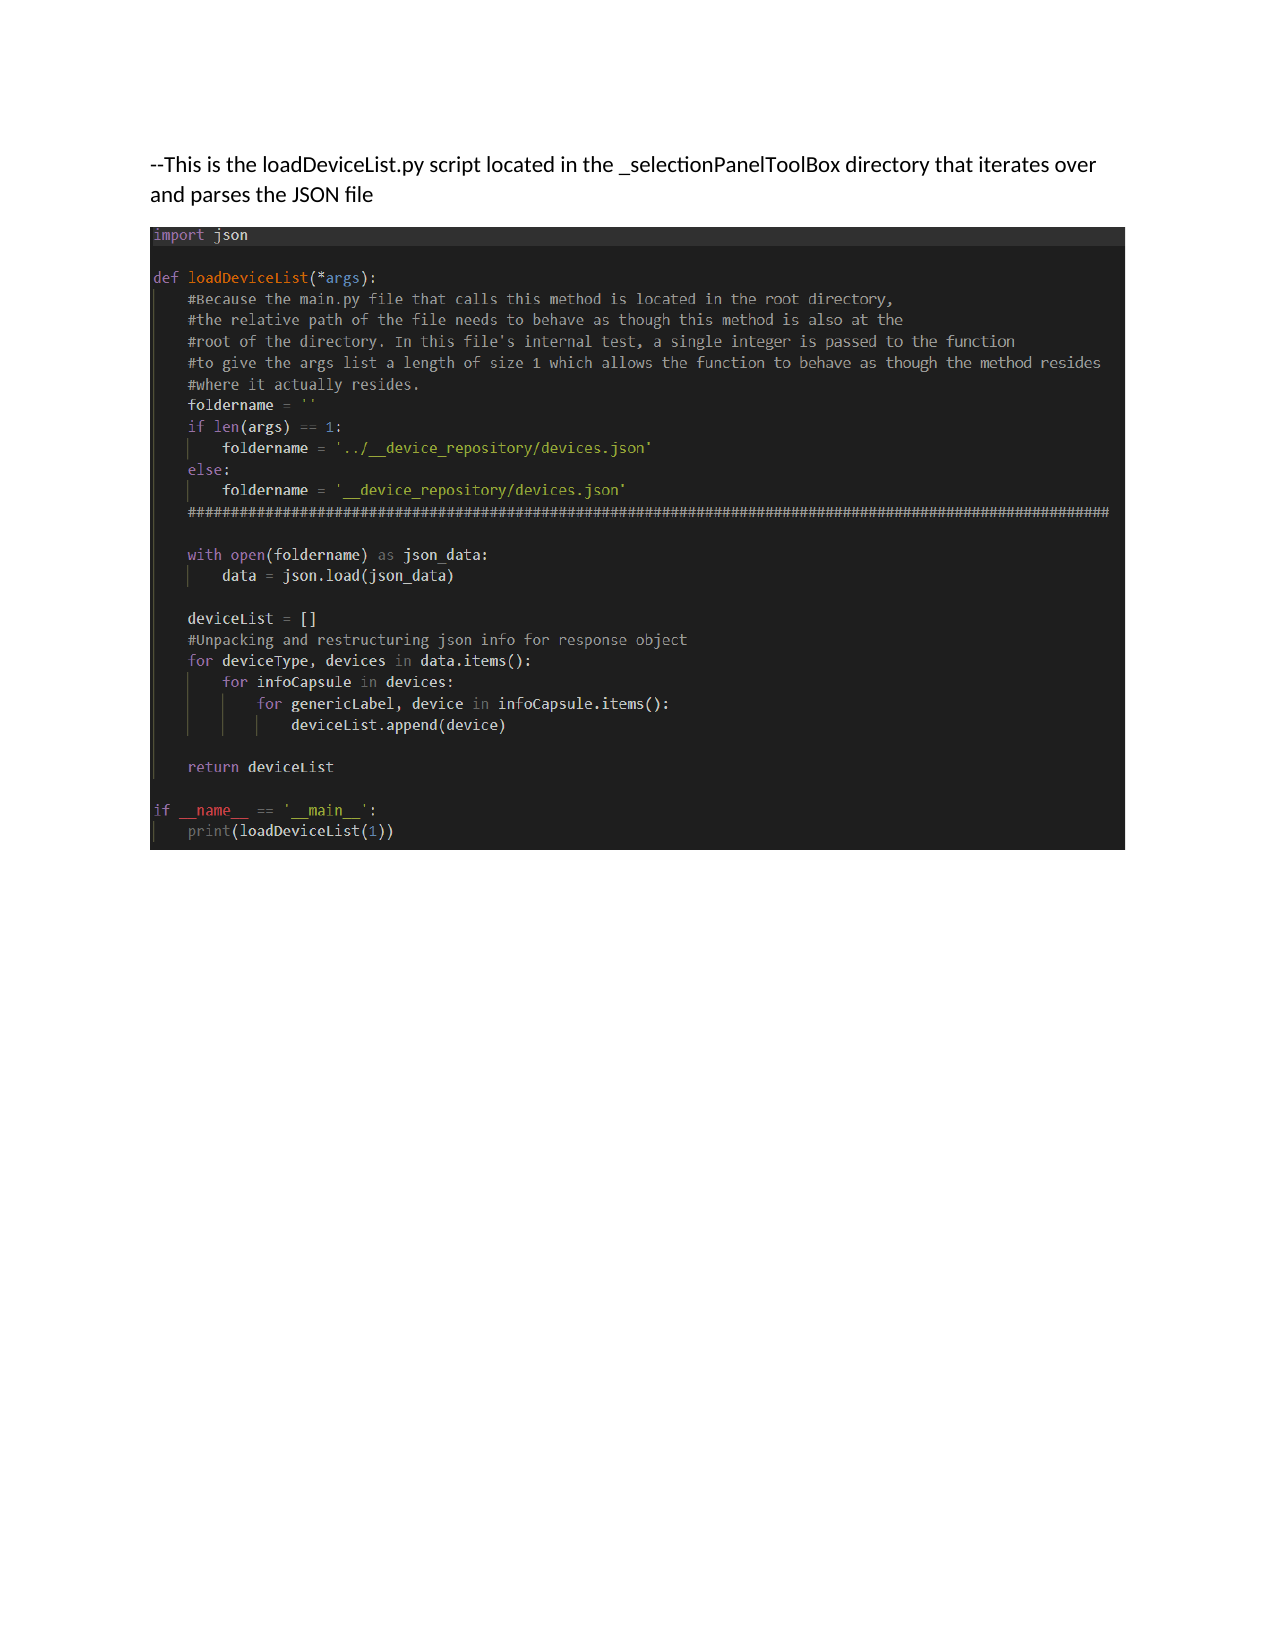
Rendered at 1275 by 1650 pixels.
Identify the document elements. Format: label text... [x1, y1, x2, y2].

text --This is the loadDeviceList.py script located in the _selectionPanelToolBox directory that iterates over and parses the JSON file [150, 150, 1125, 208]
picture [150, 227, 1125, 850]
